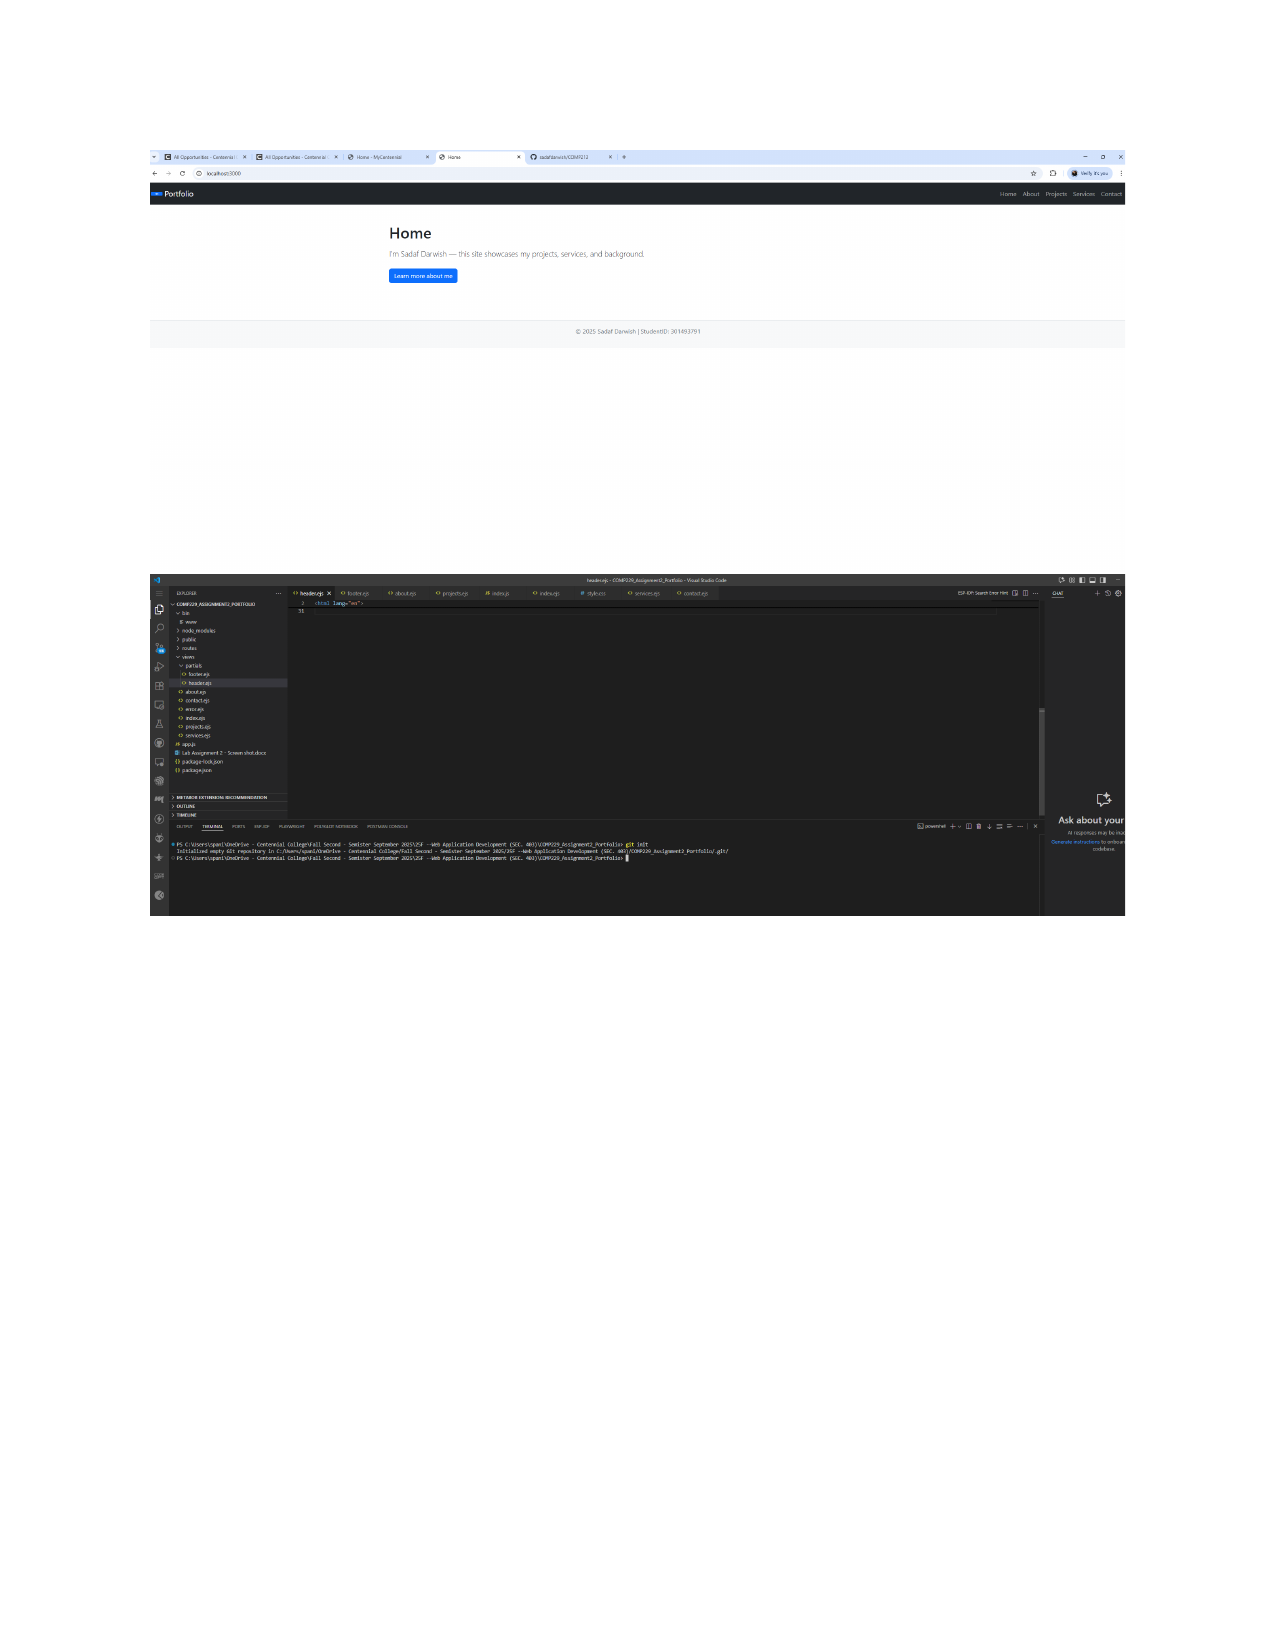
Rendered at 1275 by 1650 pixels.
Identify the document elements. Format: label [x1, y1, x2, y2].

picture [150, 150, 1125, 572]
picture [150, 574, 1125, 916]
